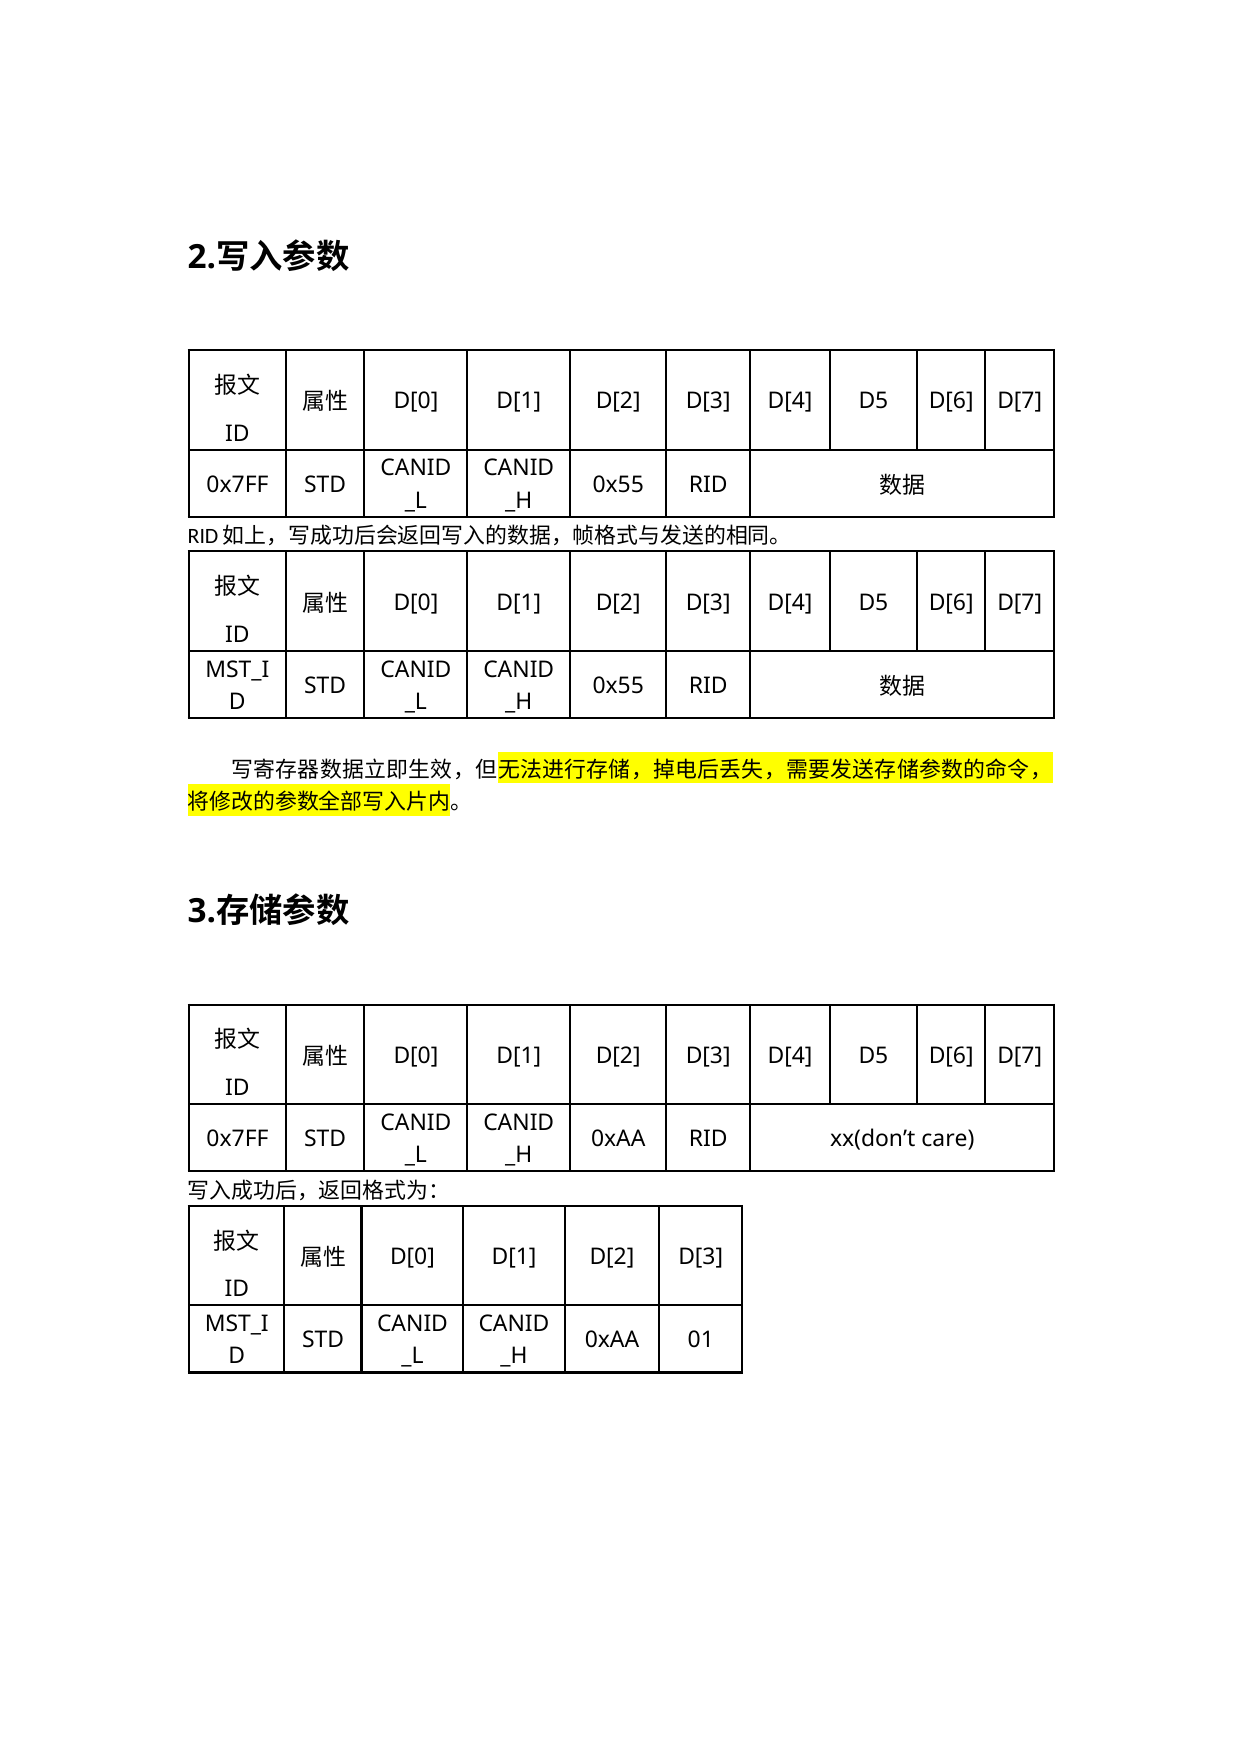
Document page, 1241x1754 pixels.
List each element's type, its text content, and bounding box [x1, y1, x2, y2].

table_header D[6] [918, 552, 984, 650]
table_header D[0] [365, 1006, 466, 1103]
table_header D[2] [571, 351, 665, 448]
table_cell 数据 [751, 652, 1053, 717]
table_cell CANID_H [468, 1105, 569, 1170]
table_cell CANID_H [468, 451, 569, 516]
table_cell 0xAA [571, 1105, 665, 1170]
table_cell 01 [660, 1306, 741, 1371]
table_cell RID [667, 652, 749, 717]
table_header 属性 [287, 351, 363, 448]
table_cell CANID_L [365, 652, 466, 717]
table_header D5 [831, 552, 916, 650]
table_header D[2] [571, 1006, 665, 1103]
table_cell CANID_H [468, 652, 569, 717]
table_header D5 [831, 1006, 916, 1103]
subtitle 3.存储参数 [187, 876, 1053, 941]
table_header D[4] [751, 552, 829, 650]
table_cell STD [287, 451, 363, 516]
text 写寄存器数据立即生效，但无法进行存储，掉电后丢失，需要发送存储参数的命令，将修改的参数全部写入片内。 [187, 751, 1053, 816]
table_header D[3] [667, 351, 749, 448]
table_cell CANID_L [363, 1306, 462, 1371]
table_header D[6] [918, 351, 984, 448]
table_cell RID [667, 451, 749, 516]
table_header D[6] [918, 1006, 984, 1103]
table_cell RID [667, 1105, 749, 1170]
table_cell MST_ID [190, 1306, 283, 1371]
table_cell STD [287, 652, 363, 717]
table_cell 0x7FF [190, 1105, 285, 1170]
table_cell 0x55 [571, 652, 665, 717]
table_cell MST_ID [190, 652, 285, 717]
table_cell CANID_L [365, 1105, 466, 1170]
table_header D[7] [986, 351, 1053, 448]
text 写入成功后，返回格式为： [187, 1172, 1053, 1205]
table_header D[7] [986, 1006, 1053, 1103]
table_header D[1] [468, 1006, 569, 1103]
table_cell CANID_L [365, 451, 466, 516]
table_header D[0] [365, 351, 466, 448]
text RID如上，写成功后会返回写入的数据，帧格式与发送的相同。 [187, 518, 1053, 550]
table_header D[1] [468, 552, 569, 650]
table_header D[1] [468, 351, 569, 448]
table_header D[2] [566, 1207, 658, 1304]
table_header D[0] [363, 1207, 462, 1304]
subtitle 2.写入参数 [187, 222, 1053, 287]
table_header D5 [831, 351, 916, 448]
table_cell xx(don’t care) [751, 1105, 1053, 1170]
table_header D[3] [667, 1006, 749, 1103]
table_header 属性 [287, 1006, 363, 1103]
table_header 报文ID [190, 351, 285, 448]
table_cell 0x7FF [190, 451, 285, 516]
table_header 报文ID [190, 1207, 283, 1304]
table_header D[4] [751, 1006, 829, 1103]
table_header 属性 [287, 552, 363, 650]
table_header D[0] [365, 552, 466, 650]
table_cell 0xAA [566, 1306, 658, 1371]
table_cell 0x55 [571, 451, 665, 516]
table_cell STD [285, 1306, 360, 1371]
table_header 报文ID [190, 552, 285, 650]
table_header D[4] [751, 351, 829, 448]
table_header D[3] [667, 552, 749, 650]
table_header D[3] [660, 1207, 741, 1304]
table_header D[1] [464, 1207, 564, 1304]
table_header 报文ID [190, 1006, 285, 1103]
table_cell 数据 [751, 451, 1053, 516]
table_cell CANID_H [464, 1306, 564, 1371]
table_header D[2] [571, 552, 665, 650]
table_cell STD [287, 1105, 363, 1170]
table_header 属性 [285, 1207, 360, 1304]
table_header D[7] [986, 552, 1053, 650]
